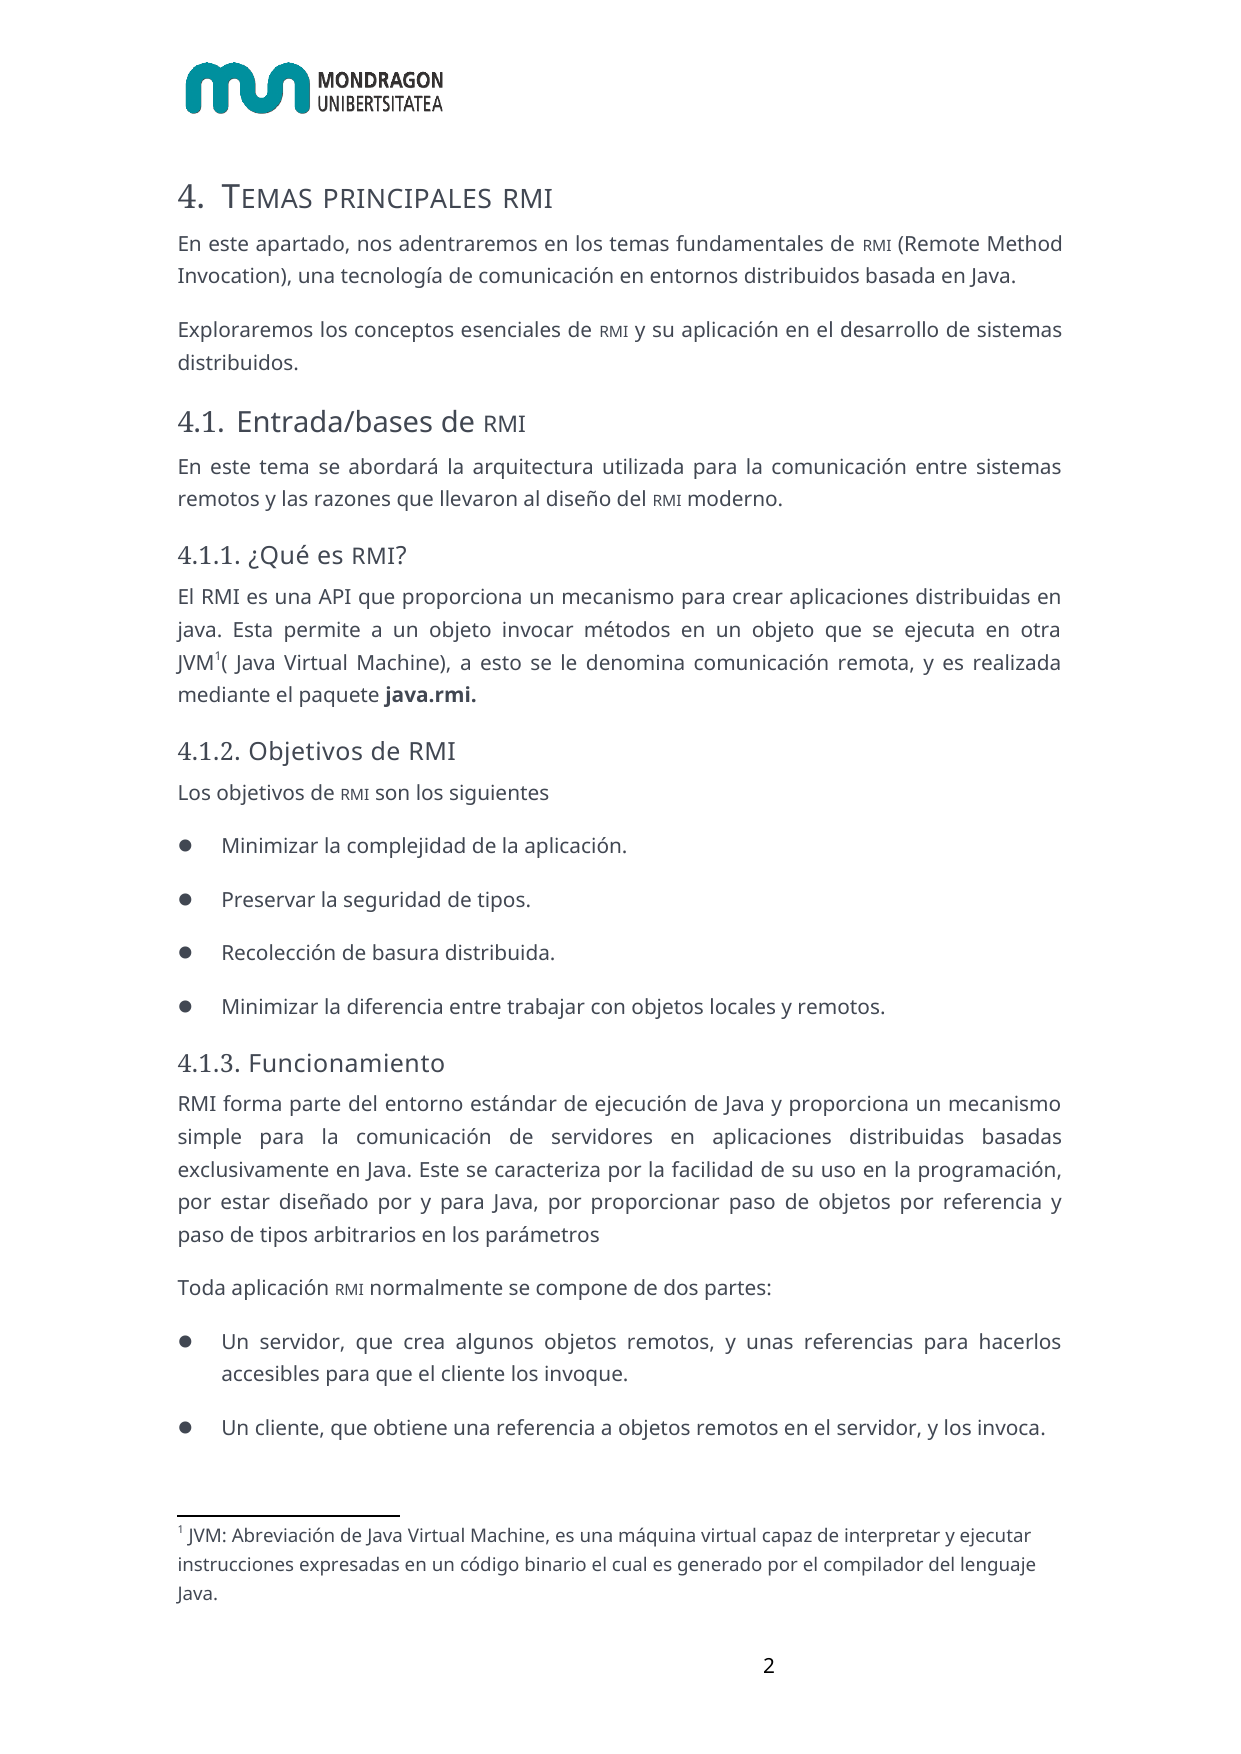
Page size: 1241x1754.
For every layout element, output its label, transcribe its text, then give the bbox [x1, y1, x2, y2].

text En este tema se abordará la arquitectura utilizada para la comunicación entre sistemas remotos y las razones que llevaron al diseño del RMI moderno. [177, 452, 1063, 513]
list Recolección de basura distribuida. [177, 938, 1063, 967]
picture [185, 62, 443, 114]
list Preservar la seguridad de tipos. [177, 885, 1063, 913]
text En este apartado, nos adentraremos en los temas fundamentales de RMI (Remote Method Invocation), una tecnología de comunicación en entornos distribuidos basada en Java. [177, 229, 1063, 290]
list Minimizar la complejidad de la aplicación. [177, 831, 1063, 860]
list Un cliente, que obtiene una referencia a objetos remotos en el servidor, y los invoca. [177, 1413, 1063, 1441]
list Un servidor, que crea algunos objetos remotos, y unas referencias para hacerlos accesibles para que el cliente los invoque. [177, 1327, 1063, 1388]
subtitle Funcionamiento [177, 1045, 1063, 1079]
list Minimizar la diferencia entre trabajar con objetos locales y remotos. [177, 992, 1063, 1020]
subtitle Entrada/bases de RMI [177, 401, 1063, 441]
text Los objetivos de RMI son los siguientes [177, 778, 1063, 806]
subtitle Temas principales rmi [177, 173, 1063, 218]
text RMI forma parte del entorno estándar de ejecución de Java y proporciona un mecanismo simple para la comunicación de servidores en aplicaciones distribuidas basadas exclusivamente en Java. Este se caracteriza por la facilidad de su uso en la programación, por estar diseñado por y para Java, por proporcionar paso de objetos por referencia y paso de tipos arbitrarios en los parámetros [177, 1089, 1063, 1248]
text Toda aplicación RMI normalmente se compone de dos partes: [177, 1273, 1063, 1302]
subtitle Objetivos de RMI [177, 734, 1063, 768]
text El RMI es una API que proporciona un mecanismo para crear aplicaciones distribuidas en java. Esta permite a un objeto invocar métodos en un objeto que se ejecuta en otra JVM( Java Virtual Machine), a esto se le denomina comunicación remota, y es realizada mediante el paquete java.rmi. [177, 582, 1063, 709]
subtitle ¿Qué es RMI? [177, 538, 1063, 572]
text Exploraremos los conceptos esenciales de RMI y su aplicación en el desarrollo de sistemas distribuidos. [177, 315, 1063, 376]
